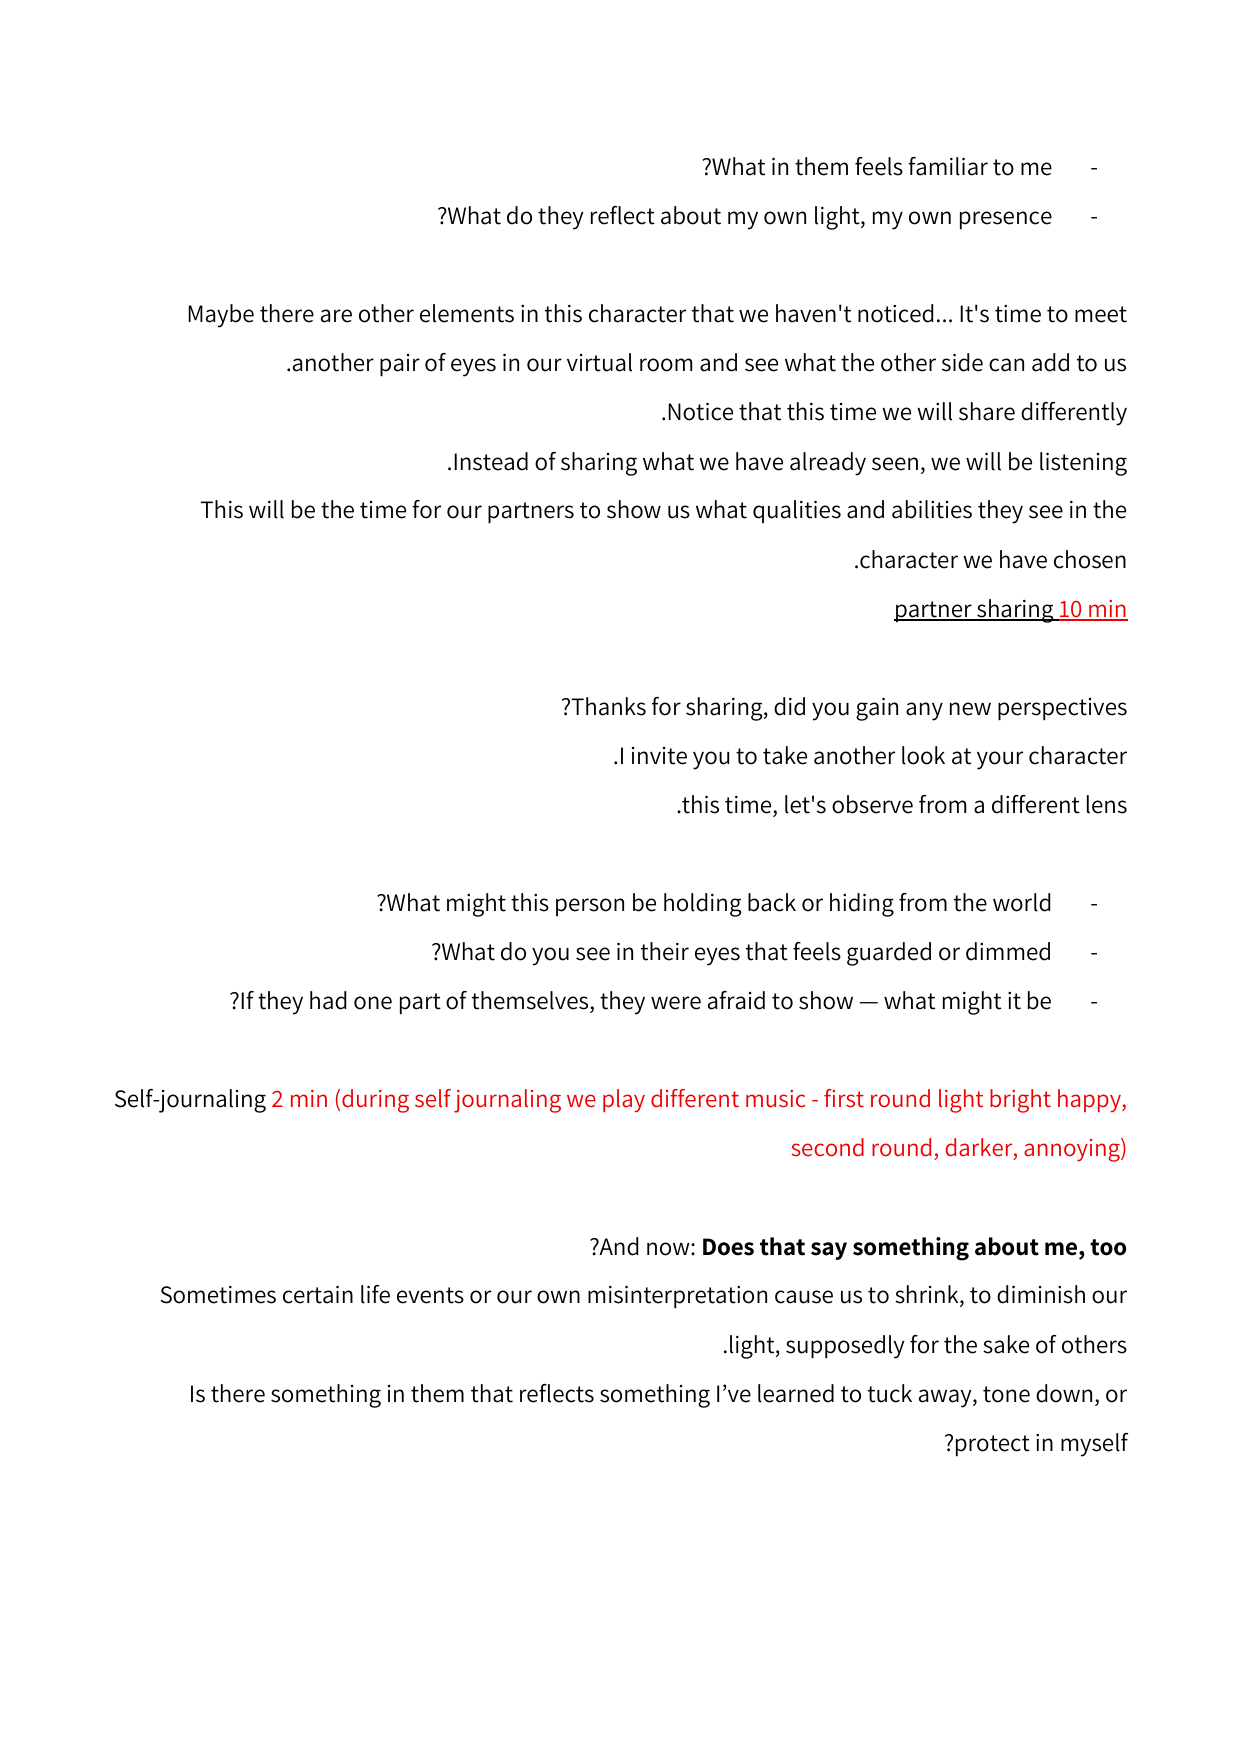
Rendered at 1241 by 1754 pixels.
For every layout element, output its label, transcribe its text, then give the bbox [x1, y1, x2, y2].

list What in them feels familiar to me? [112, 150, 1090, 183]
text Thanks for sharing, did you gain any new perspectives? [112, 690, 1128, 722]
text Instead of sharing what we have already seen, we will be listening. [112, 444, 1128, 477]
text Is there something in them that reflects something I’ve learned to tuck away, tone down, or protect in myself? [112, 1377, 1128, 1458]
list What do you see in their eyes that feels guarded or dimmed? [112, 935, 1090, 968]
text Sometimes certain life events or our own misinterpretation cause us to shrink, to diminish our light, supposedly for the sake of others. [112, 1278, 1128, 1360]
text Notice that this time we will share differently. [112, 395, 1128, 428]
text I invite you to take another look at your character. [112, 739, 1128, 771]
text And now: Does that say something about me, too? [112, 1229, 1128, 1262]
list If they had one part of themselves, they were afraid to show — what might it be? [112, 984, 1090, 1017]
list What might this person be holding back or hiding from the world? [112, 886, 1090, 919]
text Self-journaling 2 min (during self journaling we play different music - first round light bright happy, second round, darker, annoying) [112, 1082, 1128, 1164]
list What do they reflect about my own light, my own presence? [112, 199, 1090, 232]
text This will be the time for our partners to show us what qualities and abilities they see in the character we have chosen. [112, 493, 1128, 575]
text partner sharing 10 min [112, 592, 1128, 624]
text Maybe there are other elements in this character that we haven't noticed... It's time to meet another pair of eyes in our virtual room and see what the other side can add to us. [112, 297, 1128, 379]
text this time, let's observe from a different lens. [112, 788, 1128, 821]
